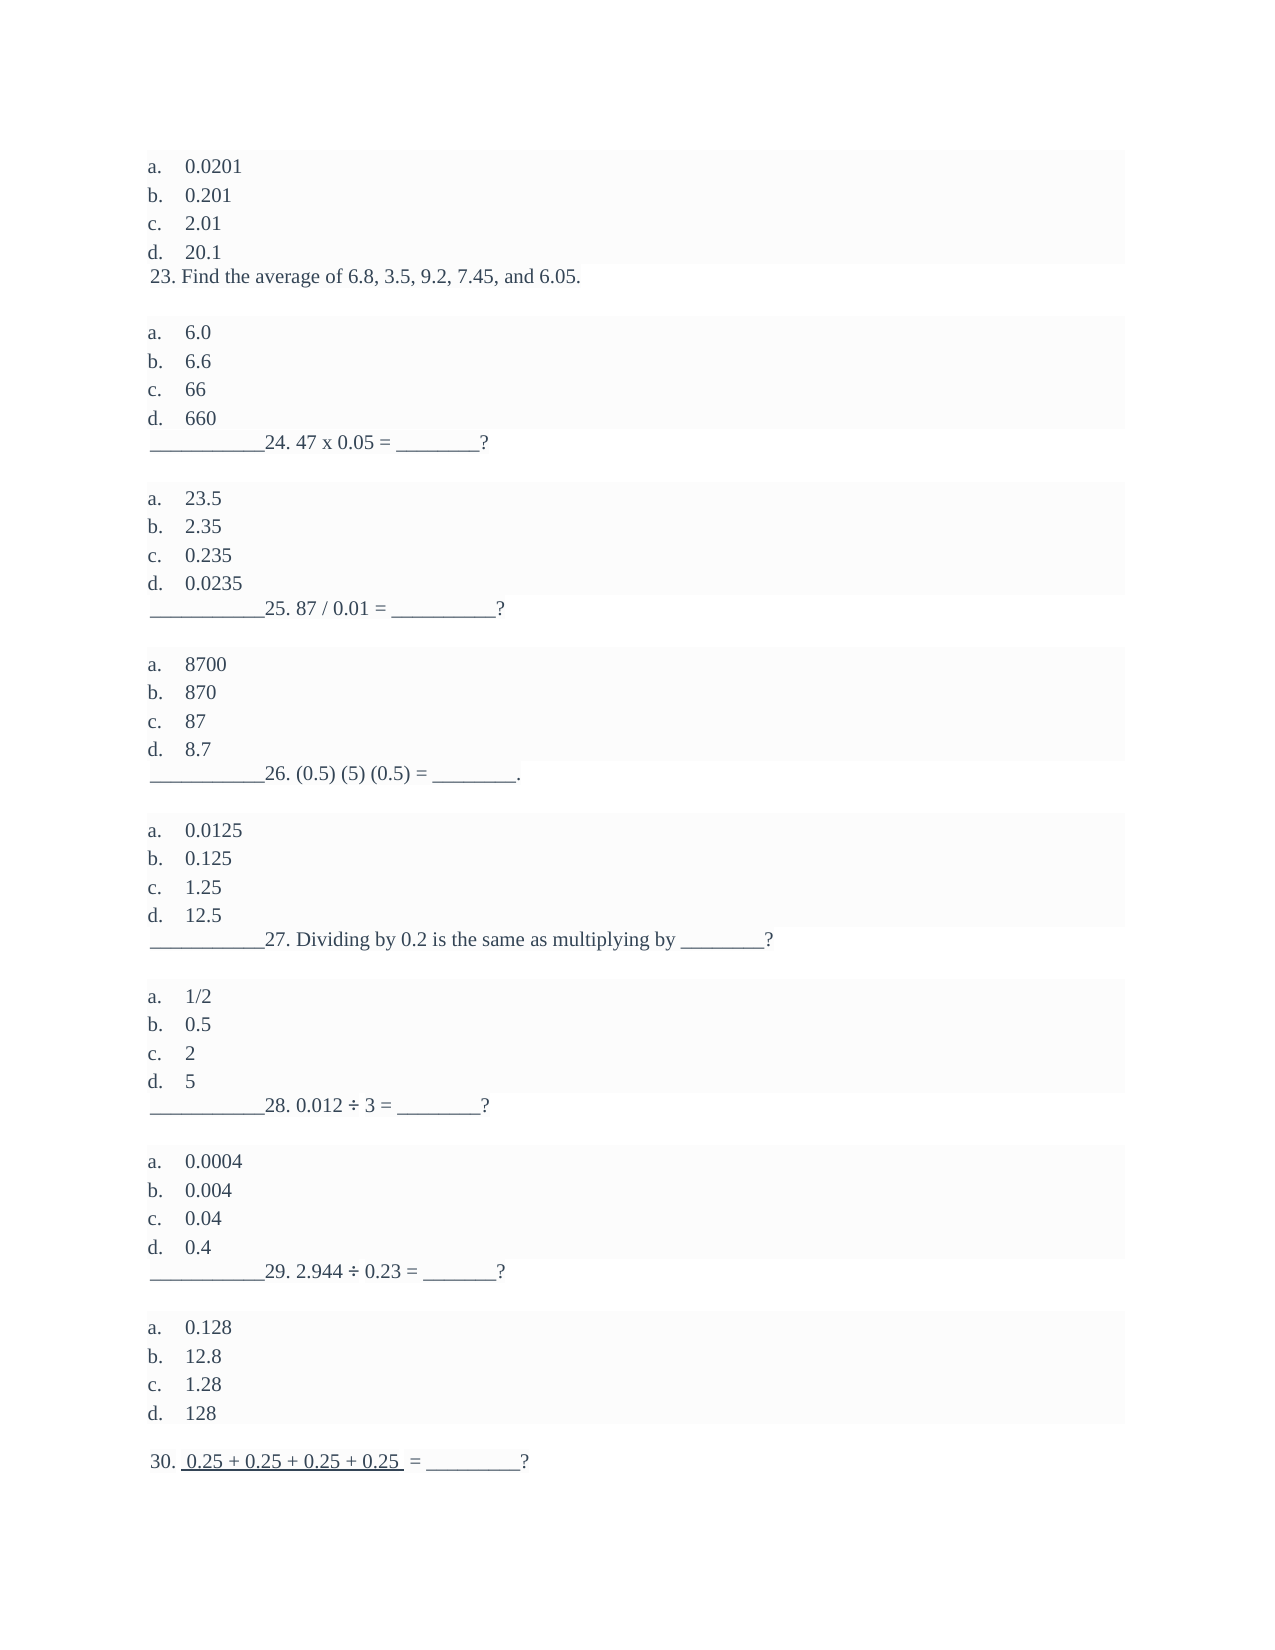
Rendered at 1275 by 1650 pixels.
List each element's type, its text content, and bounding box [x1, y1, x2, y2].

list 870 [147, 676, 1125, 704]
list 0.0004 [147, 1145, 1125, 1173]
list 0.128 [147, 1311, 1125, 1339]
text 23. Find the average of 6.8, 3.5, 9.2, 7.45, and 6.05. [150, 264, 1125, 316]
list 0.235 [147, 538, 1125, 567]
list 1.28 [147, 1368, 1125, 1396]
list 0.5 [147, 1008, 1125, 1036]
text ___________25. 87 / 0.01 = __________? [150, 595, 1125, 647]
list 6.6 [147, 344, 1125, 373]
list 2.35 [147, 510, 1125, 538]
list 1.25 [147, 870, 1125, 899]
text ___________26. (0.5) (5) (0.5) = ________. [150, 761, 1125, 813]
list 8.7 [147, 733, 1125, 761]
list 2.01 [147, 207, 1125, 235]
list 0.125 [147, 842, 1125, 870]
list 12.5 [147, 899, 1125, 927]
list 0.04 [147, 1202, 1125, 1230]
list 2 [147, 1036, 1125, 1064]
list 0.0235 [147, 567, 1125, 595]
list 0.0201 [147, 150, 1125, 178]
list 20.1 [147, 235, 1125, 264]
list 6.0 [147, 316, 1125, 344]
list 66 [147, 373, 1125, 401]
list 0.201 [147, 178, 1125, 207]
list 1/2 [147, 979, 1125, 1008]
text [150, 1424, 1125, 1473]
list 12.8 [147, 1339, 1125, 1368]
text ___________28. 0.012 ÷ 3 = ________? [150, 1093, 1125, 1145]
list 5 [147, 1064, 1125, 1093]
list 23.5 [147, 482, 1125, 510]
list 0.004 [147, 1173, 1125, 1202]
list 0.0125 [147, 813, 1125, 842]
text ___________24. 47 x 0.05 = ________? [150, 429, 1125, 482]
text ___________29. 2.944 ÷ 0.23 = _______? [150, 1259, 1125, 1311]
list 87 [147, 704, 1125, 733]
list 0.4 [147, 1230, 1125, 1259]
list 128 [147, 1396, 1125, 1424]
list 8700 [147, 647, 1125, 676]
list 660 [147, 401, 1125, 429]
text ___________27. Dividing by 0.2 is the same as multiplying by ________? [150, 927, 1125, 979]
